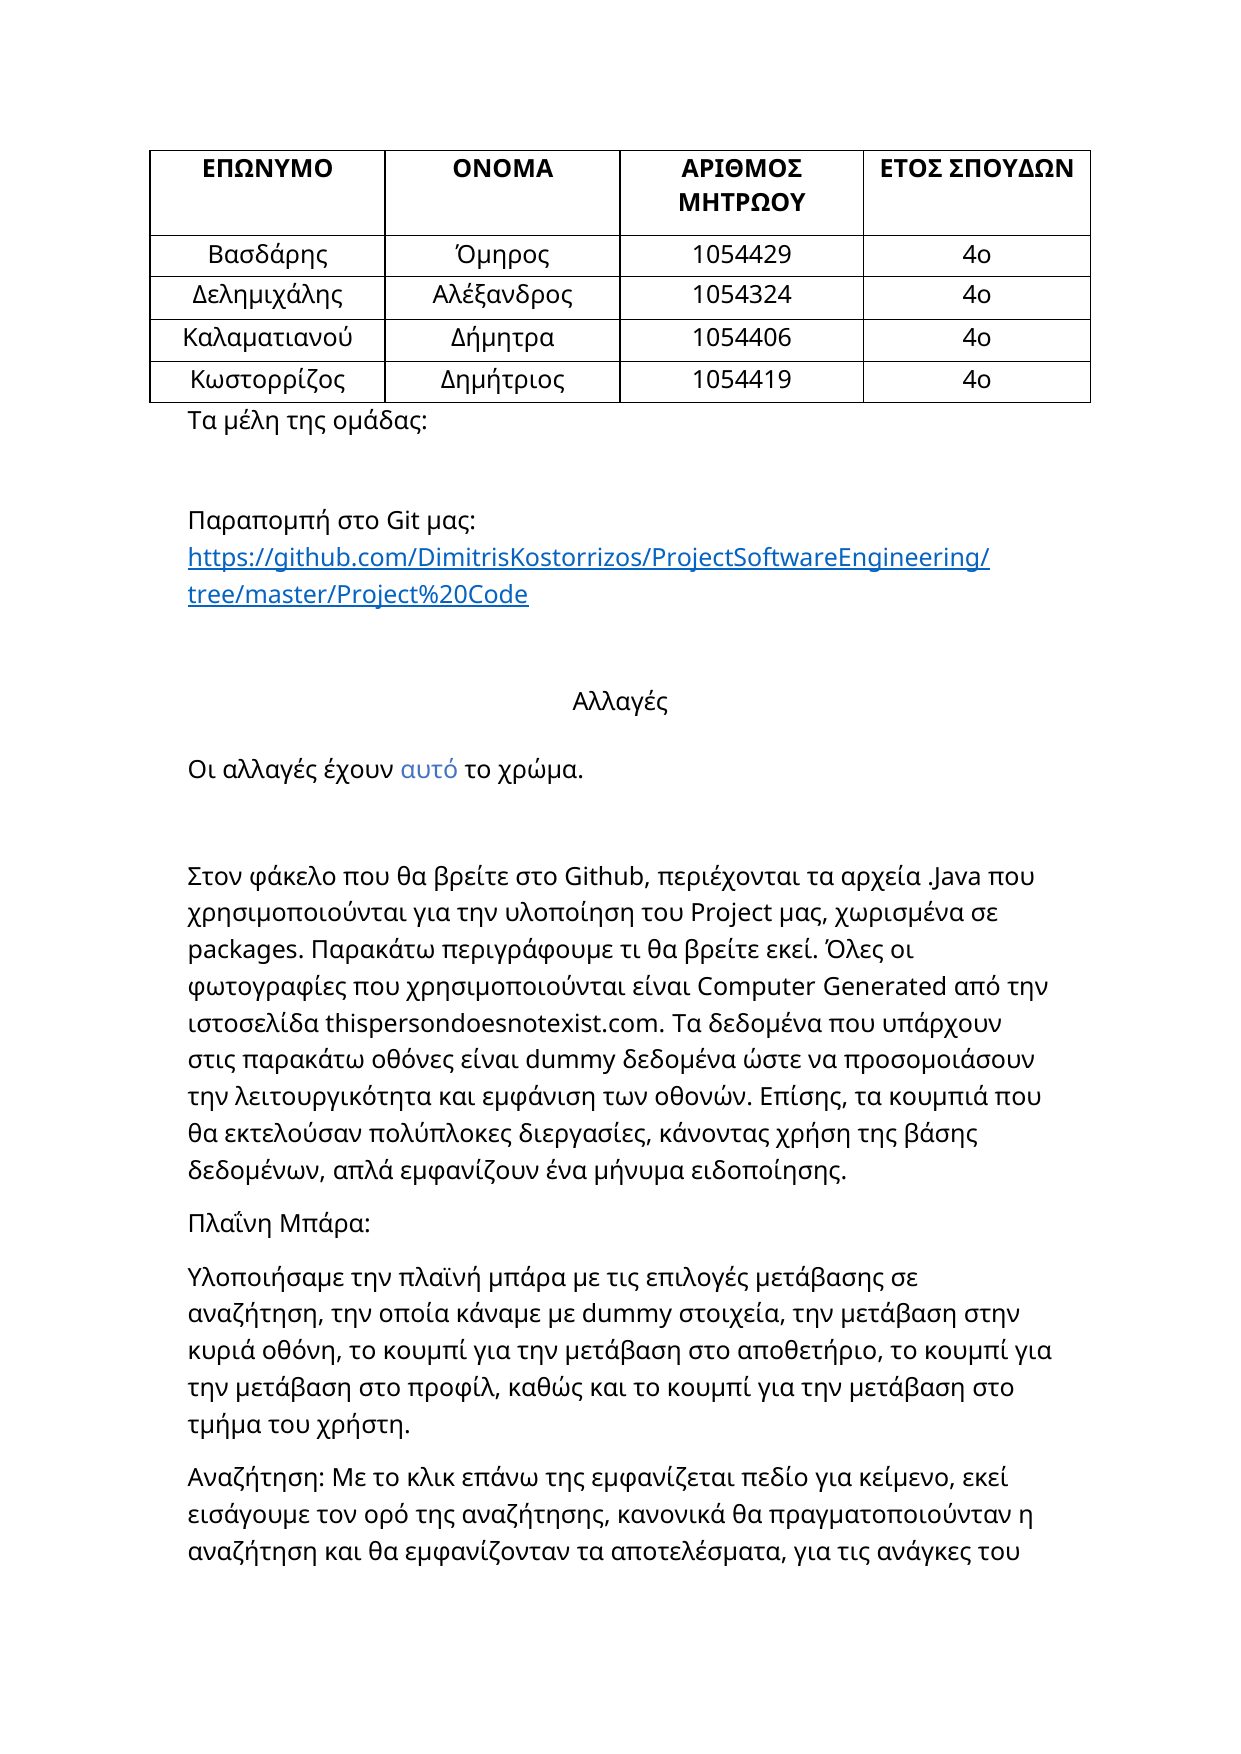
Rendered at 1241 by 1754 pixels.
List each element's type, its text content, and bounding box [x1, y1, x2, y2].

text Οι αλλαγές έχουν αυτό το χρώμα. [187, 751, 1053, 786]
text Πλαΐνη Μπάρα: [187, 1206, 1053, 1240]
text Στον φάκελο που θα βρείτε στο Github, περιέχονται τα αρχεία .Java που χρησιμοποιούνται για την υλοποίηση του Project μας, χωρισμένα σε packages. Παρακάτω περιγράφουμε τι θα βρείτε εκεί. Όλες οι φωτογραφίες που χρησιμοποιούνται είναι Computer Generated από την ιστοσελίδα thispersondoesnotexist.com. Tα δεδομένα που υπάρχουν στις παρακάτω οθόνες είναι dummy δεδομένα ώστε να προσομοιάσουν την λειτουργικότητα και εμφάνιση των οθονών. Επίσης, τα κουμπιά που θα εκτελούσαν πολύπλοκες διεργασίες, κάνοντας χρήση της βάσης δεδομένων, απλά εμφανίζουν ένα μήνυμα ειδοποίησης. [187, 858, 1053, 1187]
table_cell 4ο [864, 362, 1090, 402]
text Υλοποιήσαμε την πλαϊνή μπάρα με τις επιλογές μετάβασης σε αναζήτηση, την οποία κάναμε με dummy στοιχεία, την μετάβαση στην κυριά οθόνη, το κουμπί για την μετάβαση στο αποθετήριο, το κουμπί για την μετάβαση στο προφίλ, καθώς και το κουμπί για την μετάβαση στο τμήμα του χρήστη. [187, 1259, 1053, 1441]
table_cell 1054419 [621, 362, 863, 402]
table_cell Κωστορρίζος [151, 362, 384, 402]
table_cell Όμηρος [386, 236, 619, 276]
table_header ΕΠΩΝΥΜΟ [151, 151, 384, 235]
table_cell 4ο [864, 236, 1090, 276]
table_cell Βασδάρης [151, 236, 384, 276]
table_cell Αλέξανδρος [386, 277, 619, 318]
text Αλλαγές [187, 683, 1053, 717]
table_cell 1054406 [621, 320, 863, 361]
table_cell Καλαματιανού [151, 320, 384, 361]
text Τα μέλη της ομάδας: [187, 403, 1053, 437]
table_cell 4ο [864, 277, 1090, 318]
table_cell Δελημιχάλης [151, 277, 384, 318]
table_header ΟΝΟΜΑ [386, 151, 619, 235]
table_cell Δημήτριος [386, 362, 619, 402]
text Παραπομπή στο Git μας: https://github.com/DimitrisKostorrizos/ProjectSoftwareEngineering/tree/master/Project%20Code [187, 503, 1053, 611]
table_cell Δήμητρα [386, 320, 619, 361]
table_header ΑΡΙΘΜΟΣ ΜΗΤΡΩΟΥ [621, 151, 863, 235]
table_cell 4ο [864, 320, 1090, 361]
table_cell 1054324 [621, 277, 863, 318]
table_cell 1054429 [621, 236, 863, 276]
table_header ΕΤΟΣ ΣΠΟΥΔΩΝ [864, 151, 1090, 235]
